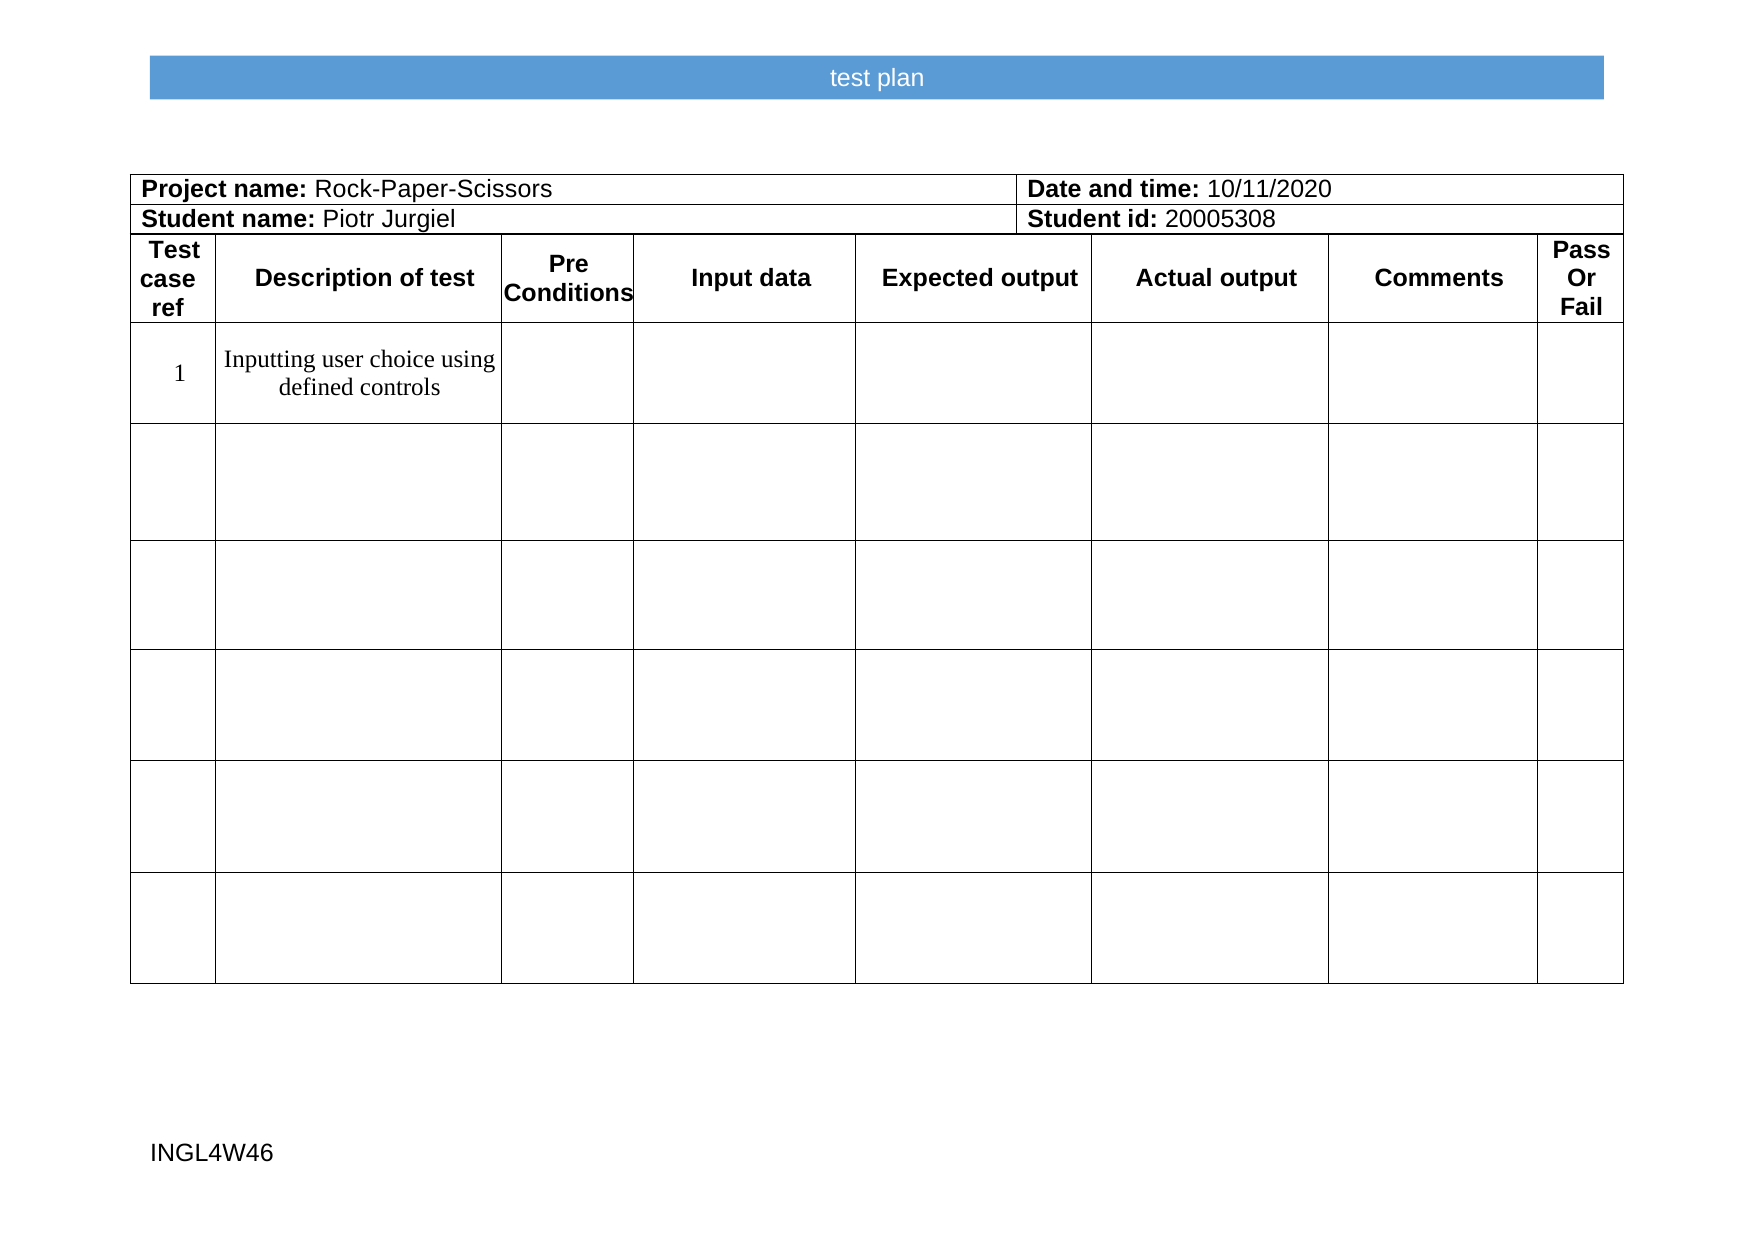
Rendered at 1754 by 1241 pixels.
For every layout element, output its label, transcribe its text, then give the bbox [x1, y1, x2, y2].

table_cell [216, 424, 501, 540]
table_cell [131, 424, 215, 540]
table_cell [502, 761, 633, 872]
table_cell [502, 323, 633, 423]
table_cell [634, 650, 855, 760]
table_cell Student id: 20005308 [1017, 205, 1623, 233]
table_cell [634, 541, 855, 649]
table_header Pass Or Fail [1538, 235, 1623, 322]
table_cell [502, 873, 633, 983]
table_cell [502, 424, 633, 540]
table_cell [856, 424, 1091, 540]
table_header Description of test [216, 235, 501, 322]
table_cell [1538, 761, 1623, 872]
table_cell [1092, 873, 1328, 983]
table_cell [131, 541, 215, 649]
table_cell [1329, 650, 1537, 760]
table_cell [131, 650, 215, 760]
table_cell Student name: Piotr Jurgiel [131, 205, 1016, 233]
table_header Comments [1329, 235, 1537, 322]
table_header Expected output [856, 235, 1091, 322]
table_cell [502, 650, 633, 760]
table_cell Inputting user choice using defined controls [216, 323, 501, 423]
table_cell [1092, 761, 1328, 872]
table_cell [1538, 541, 1623, 649]
table_cell [856, 761, 1091, 872]
table_cell [1538, 650, 1623, 760]
table_cell [1538, 323, 1623, 423]
table_cell [634, 873, 855, 983]
table_header Date and time: 10/11/2020 [1017, 175, 1623, 203]
table_cell [1329, 761, 1537, 872]
table_cell [856, 323, 1091, 423]
table_header Input data [634, 235, 855, 322]
table_header Actual output [1092, 235, 1328, 322]
table_cell [634, 761, 855, 872]
table_cell [1538, 873, 1623, 983]
table_cell [856, 650, 1091, 760]
table_cell [216, 873, 501, 983]
table_cell [1329, 873, 1537, 983]
table_cell [502, 541, 633, 649]
table_cell [216, 541, 501, 649]
table_cell [131, 761, 215, 872]
table_header Project name: Rock-Paper-Scissors [131, 175, 1016, 203]
table_cell [1329, 541, 1537, 649]
table_header Test case ref [131, 235, 215, 322]
table_cell [216, 761, 501, 872]
table_cell [634, 424, 855, 540]
table_cell [1329, 323, 1537, 423]
table_cell [1092, 650, 1328, 760]
table_cell [1092, 323, 1328, 423]
table_cell [1092, 424, 1328, 540]
table_cell 1 [131, 323, 215, 423]
table_cell [131, 873, 215, 983]
table_cell [1092, 541, 1328, 649]
table_cell [634, 323, 855, 423]
table_cell [856, 541, 1091, 649]
table_cell [1538, 424, 1623, 540]
table_cell [856, 873, 1091, 983]
table_cell [216, 650, 501, 760]
table_header Pre Conditions [502, 235, 633, 322]
table_cell [1329, 424, 1537, 540]
